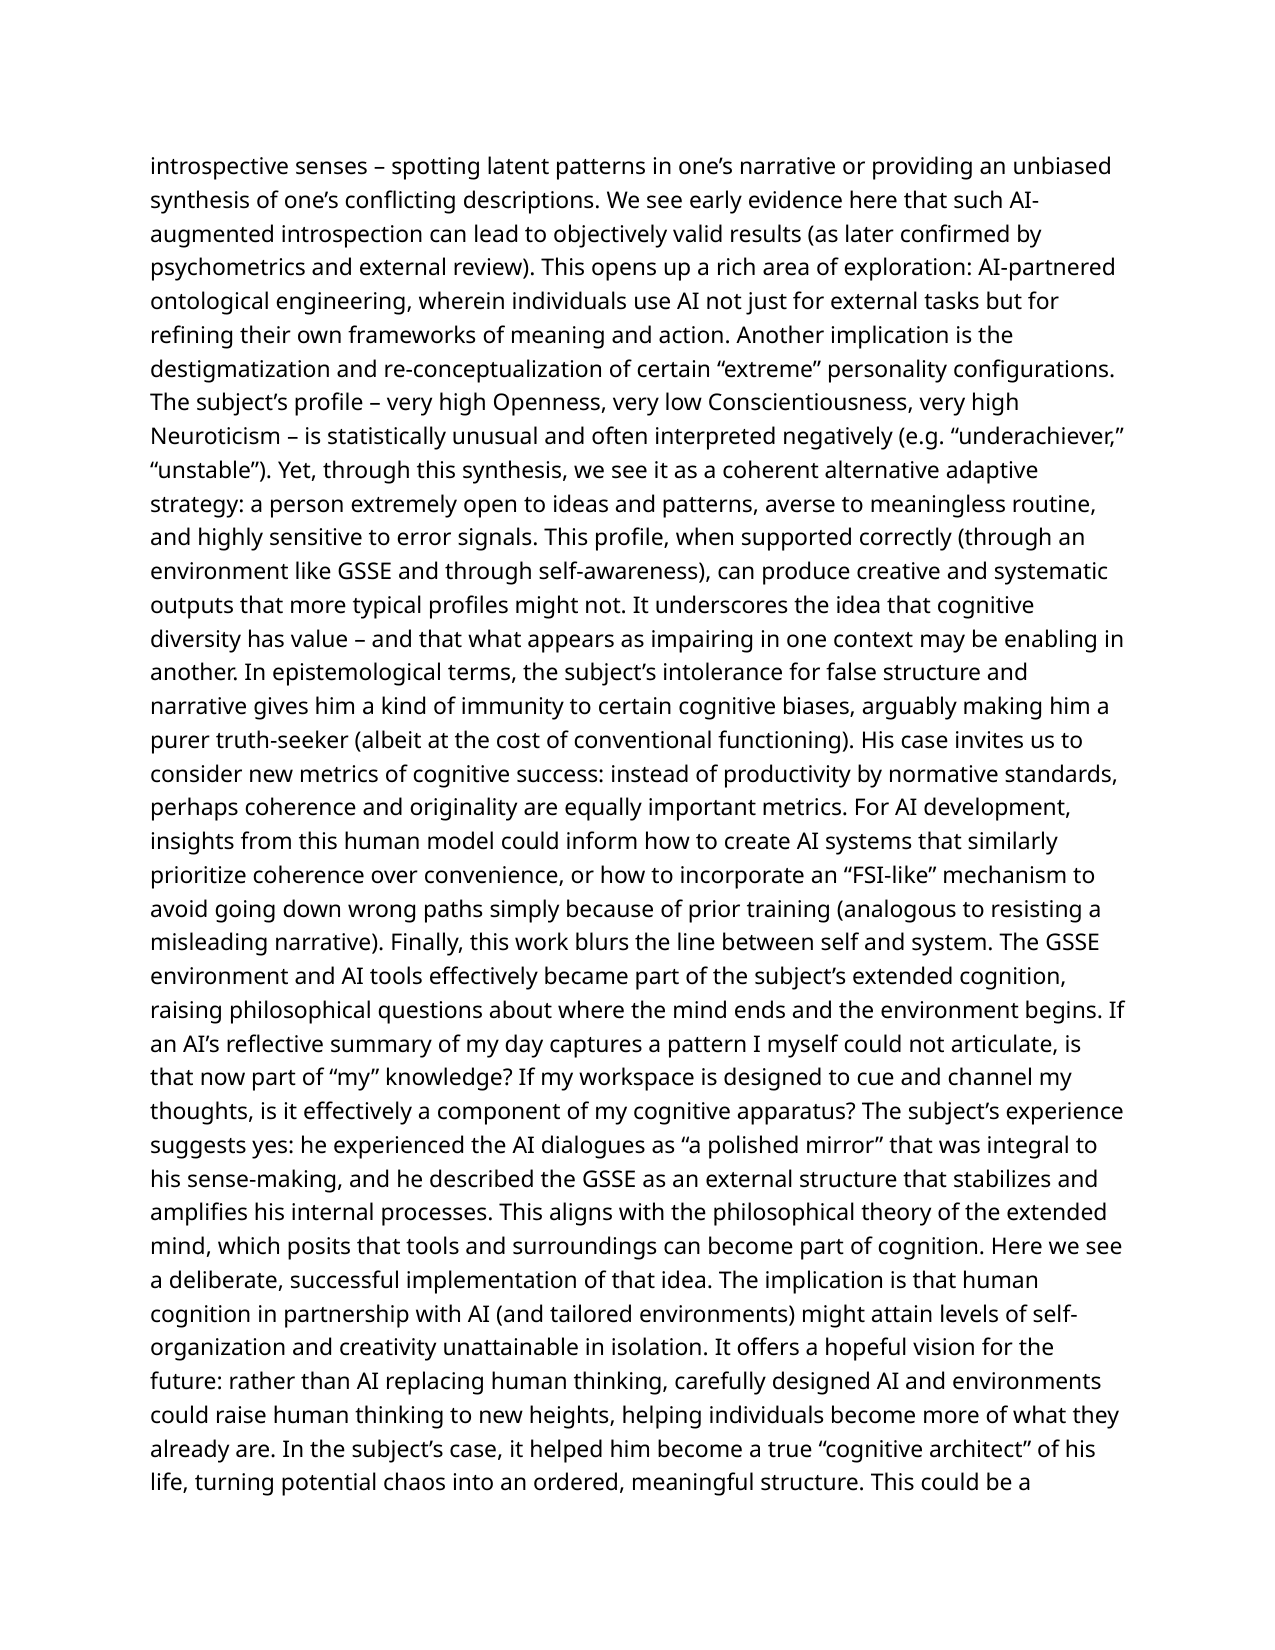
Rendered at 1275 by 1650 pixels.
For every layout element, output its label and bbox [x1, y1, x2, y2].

text [150, 150, 1125, 1497]
